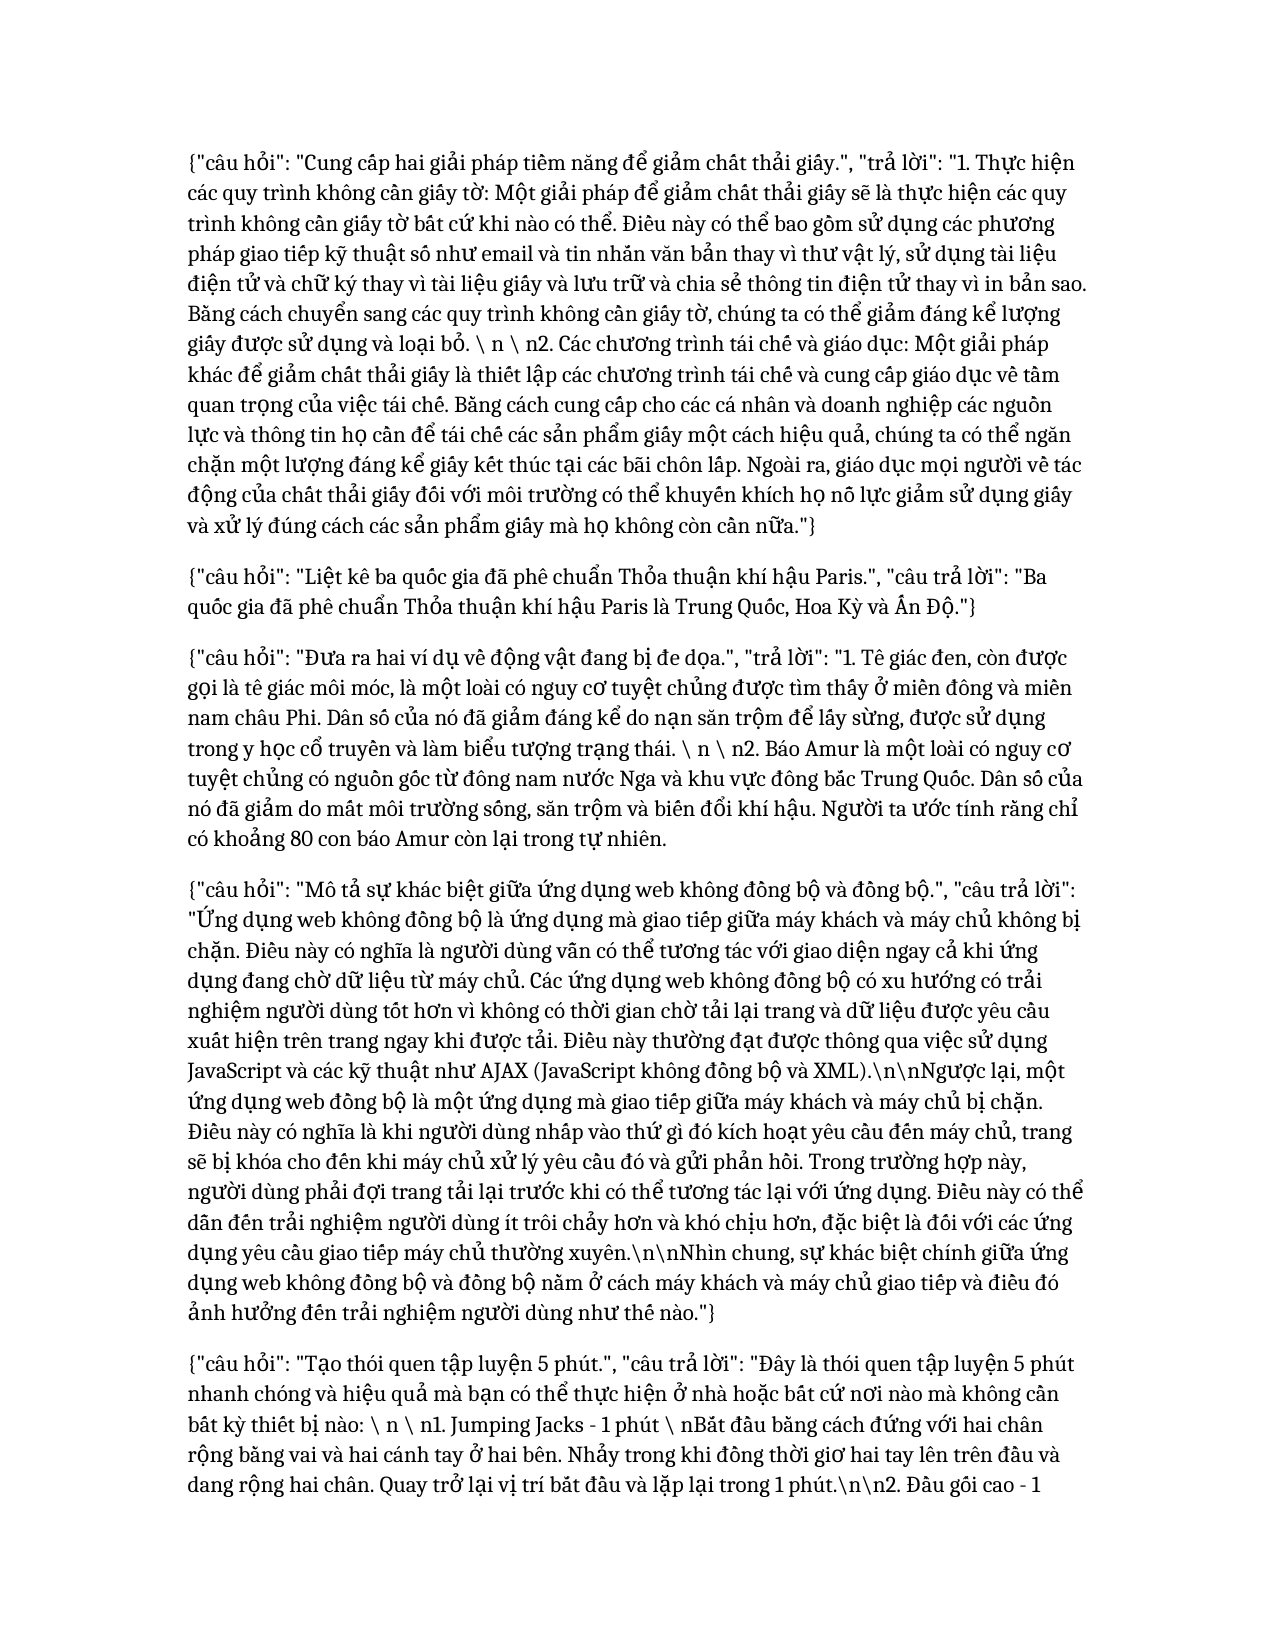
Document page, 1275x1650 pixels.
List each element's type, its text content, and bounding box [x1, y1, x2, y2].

text {"câu hỏi": "Đưa ra hai ví dụ về động vật đang bị đe dọa.", "trả lời": "1. Tê giác đen, còn được gọi là tê giác môi móc, là một loài có nguy cơ tuyệt chủng được tìm thấy ở miền đông và miền nam châu Phi. Dân số của nó đã giảm đáng kể do nạn săn trộm để lấy sừng, được sử dụng trong y học cổ truyền và làm biểu tượng trạng thái. \ n \ n2. Báo Amur là một loài có nguy cơ tuyệt chủng có nguồn gốc từ đông nam nước Nga và khu vực đông bắc Trung Quốc. Dân số của nó đã giảm do mất môi trường sống, săn trộm và biến đổi khí hậu. Người ta ước tính rằng chỉ có khoảng 80 con báo Amur còn lại trong tự nhiên. [187, 645, 1087, 852]
text {"câu hỏi": "Cung cấp hai giải pháp tiềm năng để giảm chất thải giấy.", "trả lời": "1. Thực hiện các quy trình không cần giấy tờ: Một giải pháp để giảm chất thải giấy sẽ là thực hiện các quy trình không cần giấy tờ bất cứ khi nào có thể. Điều này có thể bao gồm sử dụng các phương pháp giao tiếp kỹ thuật số như email và tin nhắn văn bản thay vì thư vật lý, sử dụng tài liệu điện tử và chữ ký thay vì tài liệu giấy và lưu trữ và chia sẻ thông tin điện tử thay vì in bản sao. Bằng cách chuyển sang các quy trình không cần giấy tờ, chúng ta có thể giảm đáng kể lượng giấy được sử dụng và loại bỏ. \ n \ n2. Các chương trình tái chế và giáo dục: Một giải pháp khác để giảm chất thải giấy là thiết lập các chương trình tái chế và cung cấp giáo dục về tầm quan trọng của việc tái chế. Bằng cách cung cấp cho các cá nhân và doanh nghiệp các nguồn lực và thông tin họ cần để tái chế các sản phẩm giấy một cách hiệu quả, chúng ta có thể ngăn chặn một lượng đáng kể giấy kết thúc tại các bãi chôn lấp. Ngoài ra, giáo dục mọi người về tác động của chất thải giấy đối với môi trường có thể khuyến khích họ nỗ lực giảm sử dụng giấy và xử lý đúng cách các sản phẩm giấy mà họ không còn cần nữa."} [187, 150, 1087, 539]
text {"câu hỏi": "Mô tả sự khác biệt giữa ứng dụng web không đồng bộ và đồng bộ.", "câu trả lời": "Ứng dụng web không đồng bộ là ứng dụng mà giao tiếp giữa máy khách và máy chủ không bị chặn. Điều này có nghĩa là người dùng vẫn có thể tương tác với giao diện ngay cả khi ứng dụng đang chờ dữ liệu từ máy chủ. Các ứng dụng web không đồng bộ có xu hướng có trải nghiệm người dùng tốt hơn vì không có thời gian chờ tải lại trang và dữ liệu được yêu cầu xuất hiện trên trang ngay khi được tải. Điều này thường đạt được thông qua việc sử dụng JavaScript và các kỹ thuật như AJAX (JavaScript không đồng bộ và XML).\n\nNgược lại, một ứng dụng web đồng bộ là một ứng dụng mà giao tiếp giữa máy khách và máy chủ bị chặn. Điều này có nghĩa là khi người dùng nhấp vào thứ gì đó kích hoạt yêu cầu đến máy chủ, trang sẽ bị khóa cho đến khi máy chủ xử lý yêu cầu đó và gửi phản hồi. Trong trường hợp này, người dùng phải đợi trang tải lại trước khi có thể tương tác lại với ứng dụng. Điều này có thể dẫn đến trải nghiệm người dùng ít trôi chảy hơn và khó chịu hơn, đặc biệt là đối với các ứng dụng yêu cầu giao tiếp máy chủ thường xuyên.\n\nNhìn chung, sự khác biệt chính giữa ứng dụng web không đồng bộ và đồng bộ nằm ở cách máy khách và máy chủ giao tiếp và điều đó ảnh hưởng đến trải nghiệm người dùng như thế nào."} [187, 877, 1087, 1326]
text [187, 1351, 1087, 1498]
text {"câu hỏi": "Liệt kê ba quốc gia đã phê chuẩn Thỏa thuận khí hậu Paris.", "câu trả lời": "Ba quốc gia đã phê chuẩn Thỏa thuận khí hậu Paris là Trung Quốc, Hoa Kỳ và Ấn Độ."} [187, 563, 1087, 620]
